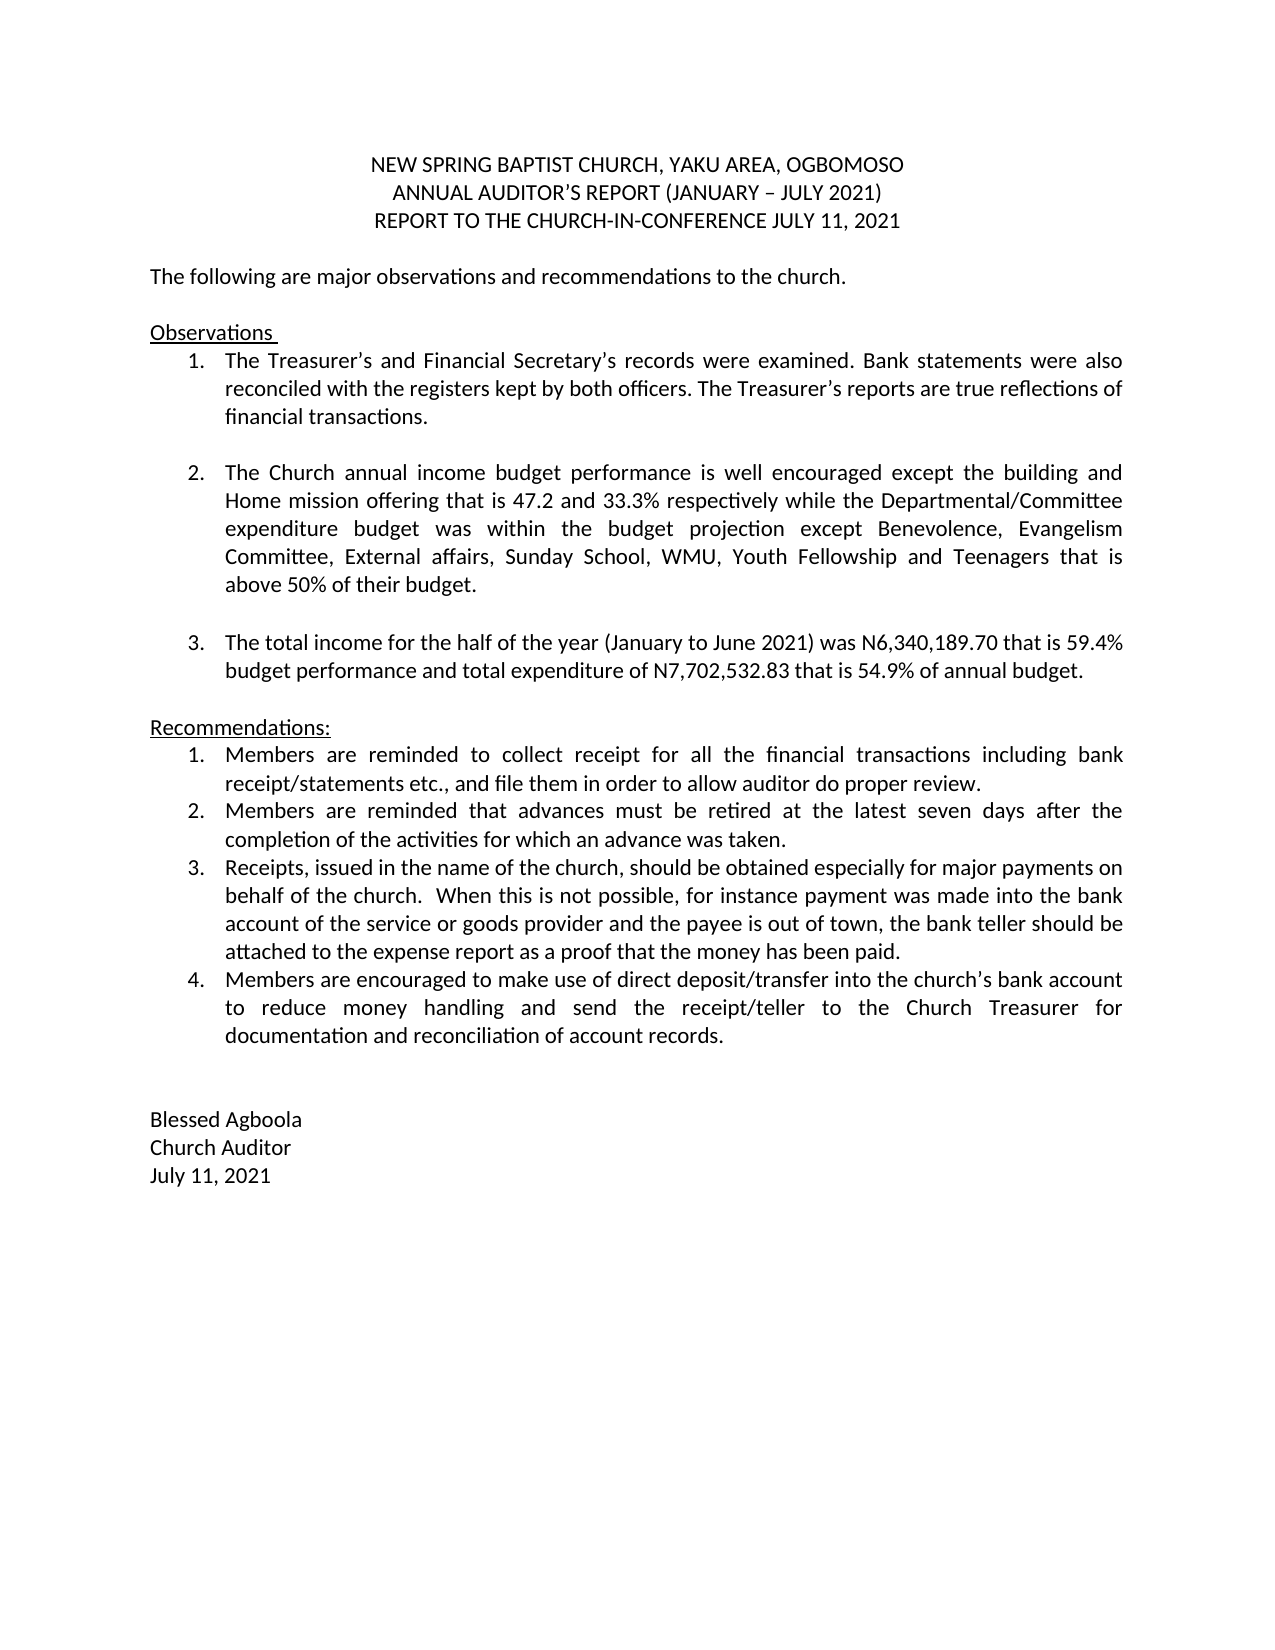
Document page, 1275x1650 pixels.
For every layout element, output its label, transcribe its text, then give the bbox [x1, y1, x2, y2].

text Blessed Agboola [150, 1105, 1125, 1133]
list The Church annual income budget performance is well encouraged except the building and Home mission offering that is 47.2 and 33.3% respectively while the Departmental/Committee expenditure budget was within the budget projection except Benevolence, Evangelism Committee, External affairs, Sunday School, WMU, Youth Fellowship and Teenagers that is above 50% of their budget. [187, 458, 1125, 598]
text ANNUAL AUDITOR’S REPORT (JANUARY – JULY 2021) [150, 178, 1125, 206]
text July 11, 2021 [150, 1161, 1125, 1189]
list Members are encouraged to make use of direct deposit/transfer into the church’s bank account to reduce money handling and send the receipt/teller to the Church Treasurer for documentation and reconciliation of account records. [187, 965, 1125, 1049]
list The Treasurer’s and Financial Secretary’s records were examined. Bank statements were also reconciled with the registers kept by both officers. The Treasurer’s reports are true reflections of financial transactions. [187, 346, 1125, 430]
text The following are major observations and recommendations to the church. [150, 262, 1125, 290]
text Observations [150, 318, 1125, 346]
list Members are reminded that advances must be retired at the latest seven days after the completion of the activities for which an advance was taken. [187, 797, 1125, 853]
list Members are reminded to collect receipt for all the financial transactions including bank receipt/statements etc., and file them in order to allow auditor do proper review. [187, 741, 1125, 797]
list Receipts, issued in the name of the church, should be obtained especially for major payments on behalf of the church. When this is not possible, for instance payment was made into the bank account of the service or goods provider and the payee is out of town, the bank teller should be attached to the expense report as a proof that the money has been paid. [187, 853, 1125, 965]
text NEW SPRING BAPTIST CHURCH, YAKU AREA, OGBOMOSO [150, 150, 1125, 178]
text REPORT TO THE CHURCH-IN-CONFERENCE JULY 11, 2021 [150, 206, 1125, 234]
list The total income for the half of the year (January to June 2021) was N6,340,189.70 that is 59.4% budget performance and total expenditure of N7,702,532.83 that is 54.9% of annual budget. [187, 628, 1125, 684]
text Church Auditor [150, 1133, 1125, 1161]
text Recommendations: [150, 713, 1125, 741]
